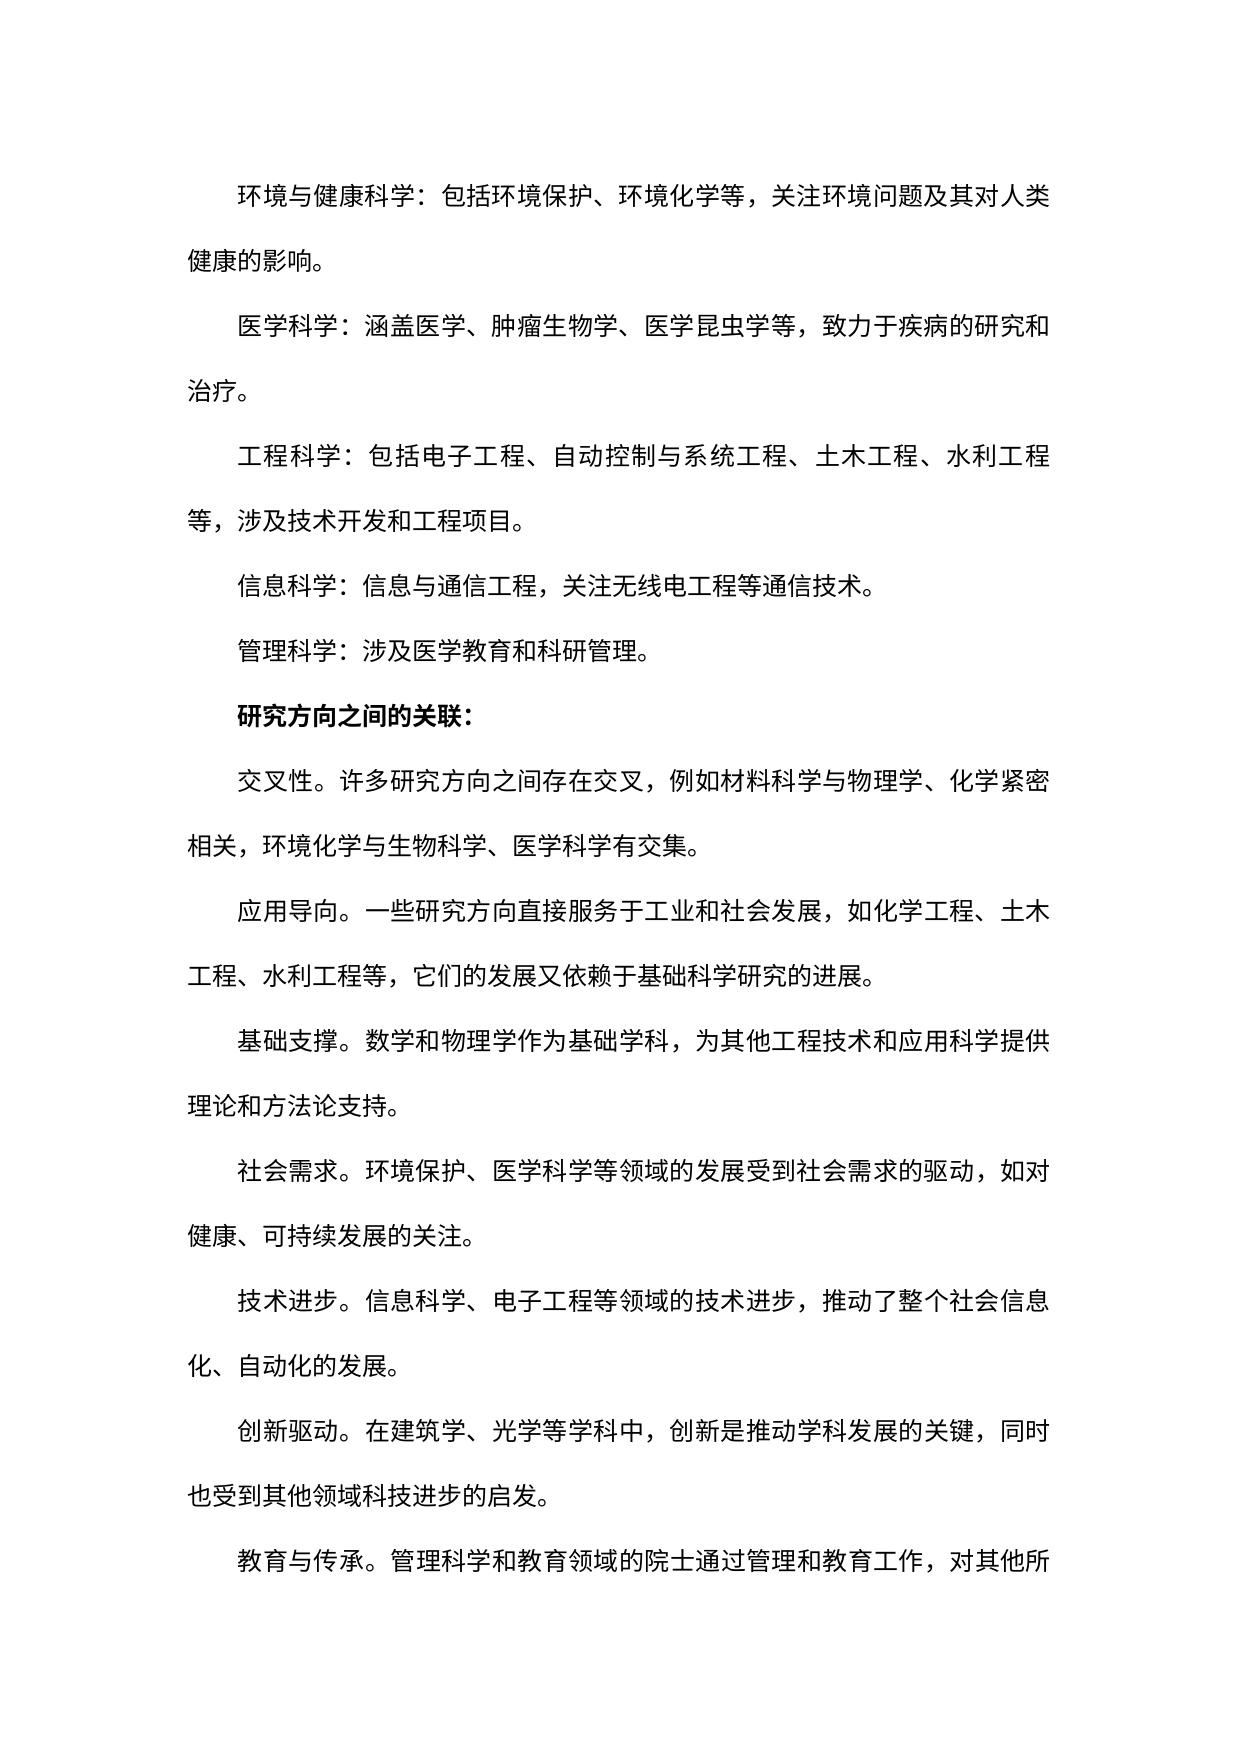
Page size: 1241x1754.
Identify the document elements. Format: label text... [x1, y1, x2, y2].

text 应用导向。一些研究方向直接服务于工业和社会发展，如化学工程、土木工程、水利工程等，它们的发展又依赖于基础科学研究的进展。 [187, 877, 1053, 1007]
text 信息科学：信息与通信工程，关注无线电工程等通信技术。 [187, 552, 1053, 617]
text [187, 1527, 1053, 1592]
text 技术进步。信息科学、电子工程等领域的技术进步，推动了整个社会信息化、自动化的发展。 [187, 1267, 1053, 1397]
text 基础支撑。数学和物理学作为基础学科，为其他工程技术和应用科学提供理论和方法论支持。 [187, 1007, 1053, 1137]
text 研究方向之间的关联： [187, 682, 1053, 747]
text 工程科学：包括电子工程、自动控制与系统工程、土木工程、水利工程等，涉及技术开发和工程项目。 [187, 422, 1053, 552]
text 医学科学：涵盖医学、肿瘤生物学、医学昆虫学等，致力于疾病的研究和治疗。 [187, 292, 1053, 422]
text 创新驱动。在建筑学、光学等学科中，创新是推动学科发展的关键，同时也受到其他领域科技进步的启发。 [187, 1397, 1053, 1527]
text 社会需求。环境保护、医学科学等领域的发展受到社会需求的驱动，如对健康、可持续发展的关注。 [187, 1137, 1053, 1267]
text 环境与健康科学：包括环境保护、环境化学等，关注环境问题及其对人类健康的影响。 [187, 162, 1053, 292]
text 管理科学：涉及医学教育和科研管理。 [187, 617, 1053, 682]
text 交叉性。许多研究方向之间存在交叉，例如材料科学与物理学、化学紧密相关，环境化学与生物科学、医学科学有交集。 [187, 747, 1053, 877]
